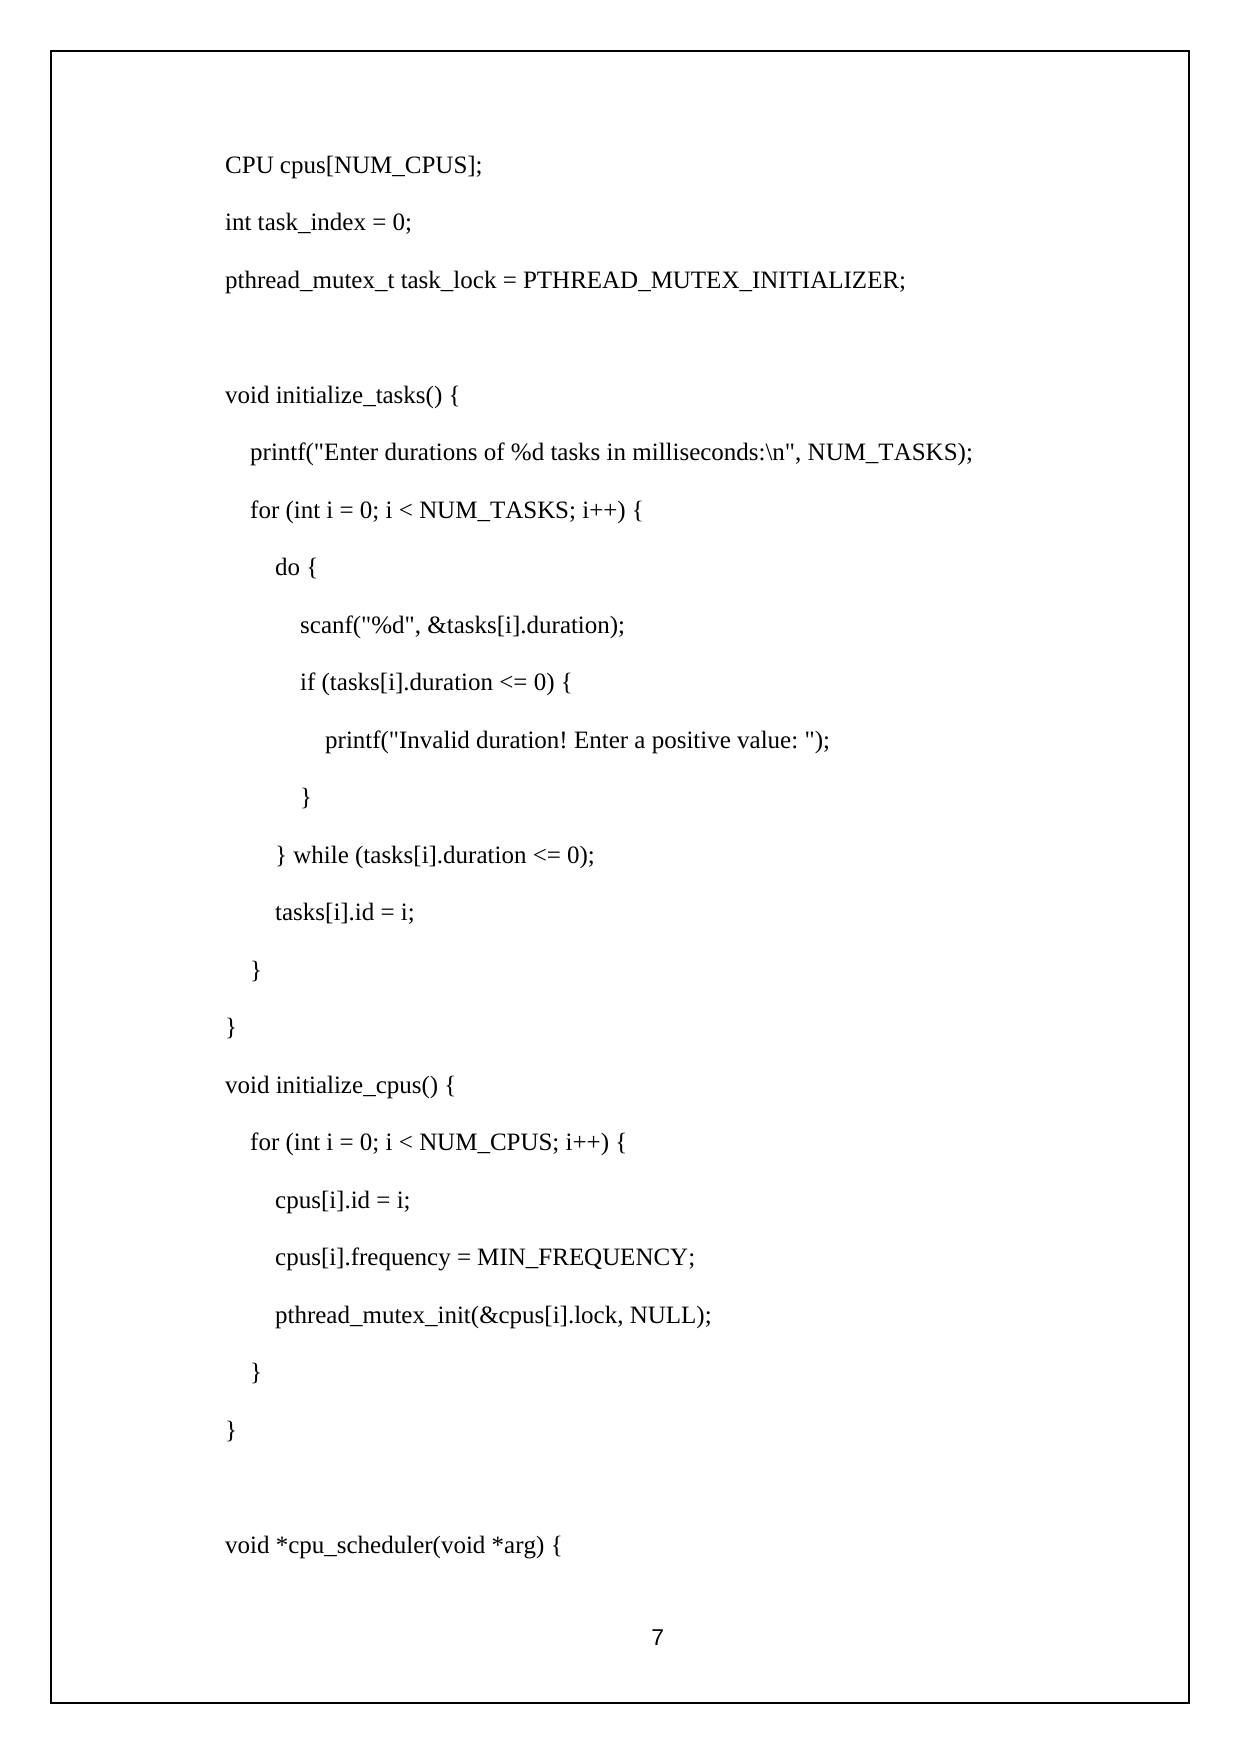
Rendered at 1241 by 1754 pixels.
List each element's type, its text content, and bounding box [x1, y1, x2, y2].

text } [225, 782, 1090, 811]
text } [225, 1012, 1090, 1041]
text } [225, 955, 1090, 984]
text scanf("%d", &tasks[i].duration); [225, 610, 1090, 639]
text if (tasks[i].duration <= 0) { [225, 667, 1090, 696]
text printf("Enter durations of %d tasks in milliseconds:\n", NUM_TASKS); [225, 437, 1090, 466]
text pthread_mutex_t task_lock = PTHREAD_MUTEX_INITIALIZER; [225, 265, 1090, 294]
text void initialize_cpus() { [225, 1070, 1090, 1099]
text int task_index = 0; [225, 207, 1090, 236]
text } [225, 1415, 1090, 1444]
text void *cpu_scheduler(void *arg) { [225, 1530, 1090, 1559]
text void initialize_tasks() { [225, 380, 1090, 409]
text do { [225, 552, 1090, 581]
text CPU cpus[NUM_CPUS]; [225, 150, 1090, 179]
text } [225, 1357, 1090, 1386]
text tasks[i].id = i; [225, 897, 1090, 926]
text cpus[i].id = i; [225, 1185, 1090, 1214]
text cpus[i].frequency = MIN_FREQUENCY; [225, 1242, 1090, 1271]
text for (int i = 0; i < NUM_TASKS; i++) { [225, 495, 1090, 524]
text printf("Invalid duration! Enter a positive value: "); [225, 725, 1090, 754]
text for (int i = 0; i < NUM_CPUS; i++) { [225, 1127, 1090, 1156]
text } while (tasks[i].duration <= 0); [225, 840, 1090, 869]
text pthread_mutex_init(&cpus[i].lock, NULL); [225, 1300, 1090, 1329]
